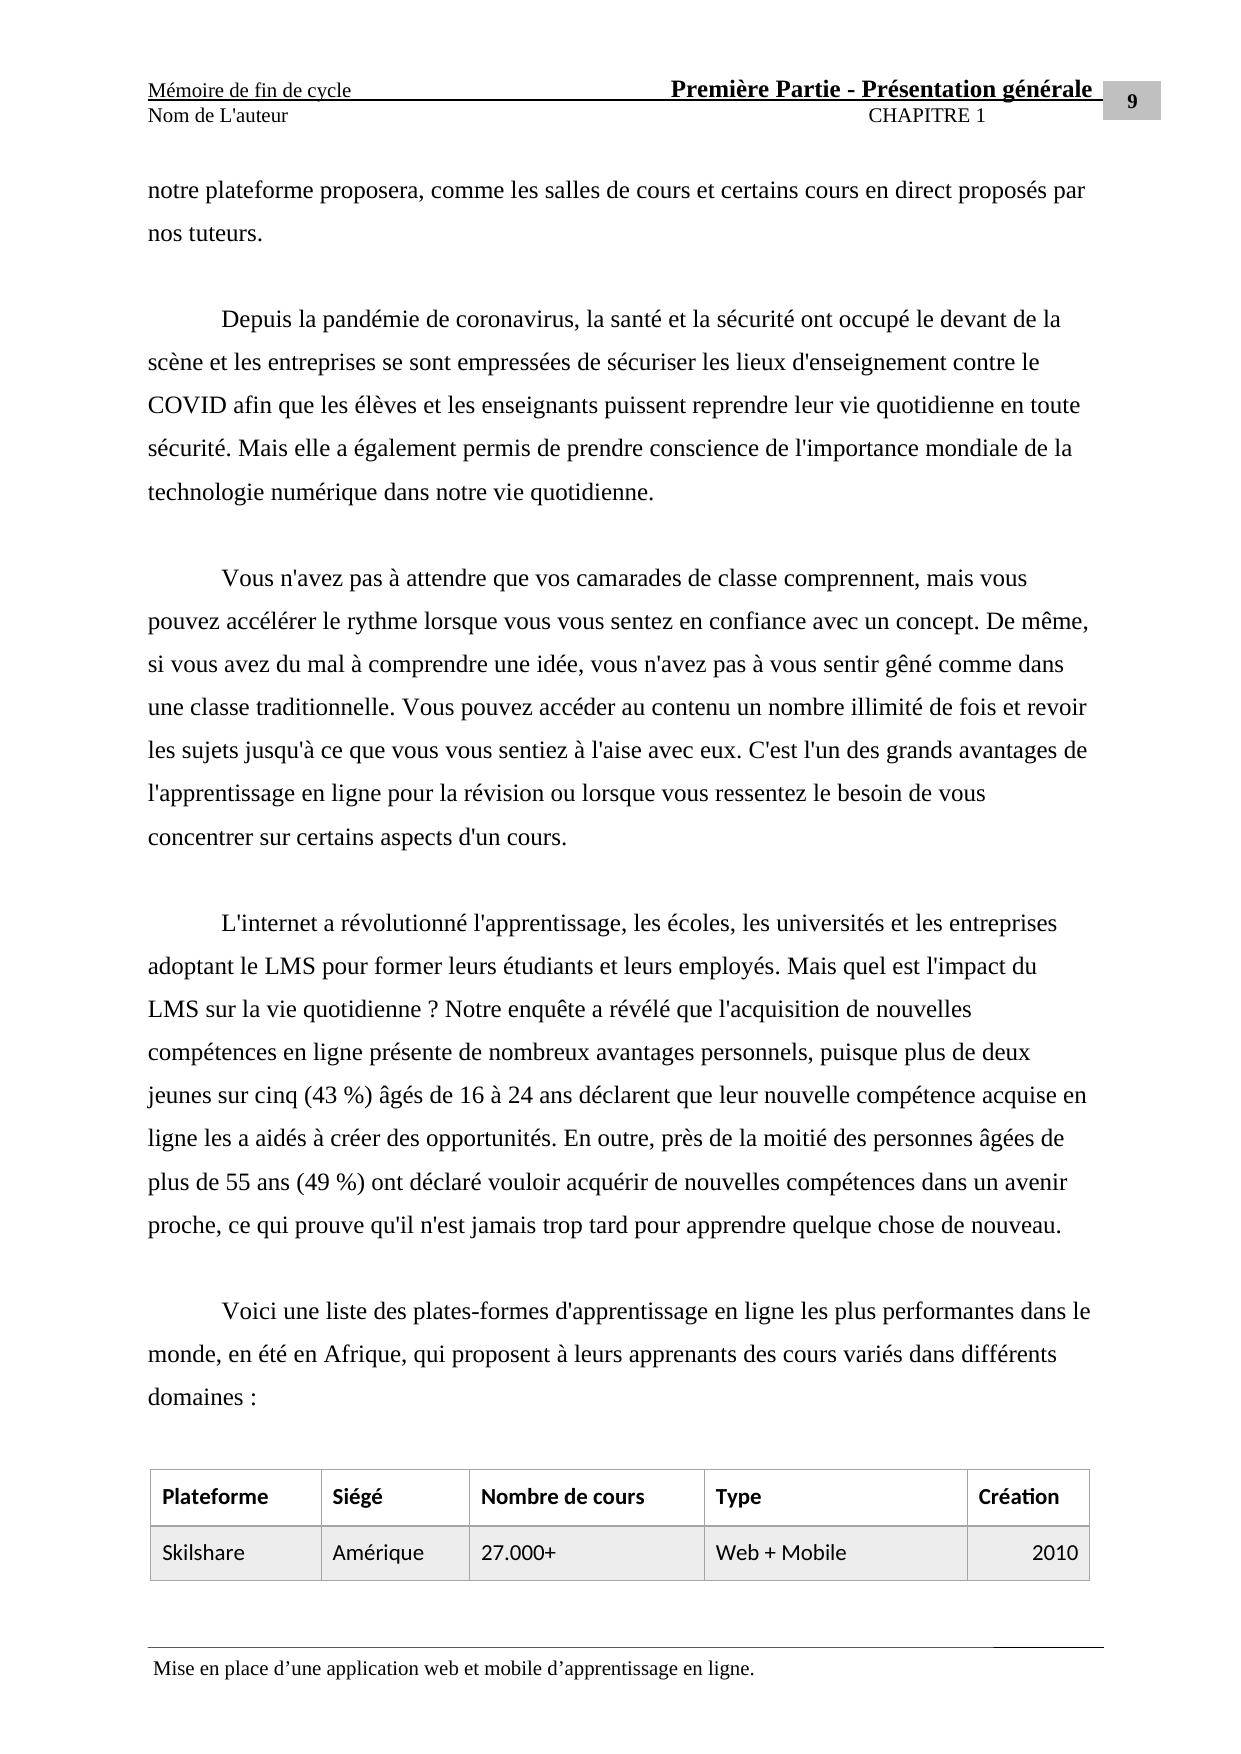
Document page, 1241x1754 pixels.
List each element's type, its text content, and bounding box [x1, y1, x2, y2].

table_header Nombre de cours [470, 1470, 704, 1524]
table_cell 27.000+ [470, 1527, 704, 1580]
table_header Plateforme [151, 1470, 321, 1524]
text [148, 175, 1092, 247]
table_header Siégé [322, 1470, 469, 1524]
text Voici une liste des plates-formes d'apprentissage en ligne les plus performantes dans le monde, en été en Afrique, qui proposent à leurs apprenants des cours variés dans différents domaines : [148, 1296, 1092, 1411]
table_header Création [968, 1470, 1089, 1524]
text Vous n'avez pas à attendre que vos camarades de classe comprennent, mais vous pouvez accélérer le rythme lorsque vous vous sentez en confiance avec un concept. De même, si vous avez du mal à comprendre une idée, vous n'avez pas à vous sentir gêné comme dans une classe traditionnelle. Vous pouvez accéder au contenu un nombre illimité de fois et revoir les sujets jusqu'à ce que vous vous sentiez à l'aise avec eux. C'est l'un des grands avantages de l'apprentissage en ligne pour la révision ou lorsque vous ressentez le besoin de vous concentrer sur certains aspects d'un cours. [148, 563, 1092, 850]
table_header Type [705, 1470, 967, 1524]
table_cell Web + Mobile [705, 1527, 967, 1580]
table_cell Amérique [322, 1527, 469, 1580]
table_cell Skilshare [151, 1527, 321, 1580]
table_cell 2010 [968, 1527, 1089, 1580]
text L'internet a révolutionné l'apprentissage, les écoles, les universités et les entreprises adoptant le LMS pour former leurs étudiants et leurs employés. Mais quel est l'impact du LMS sur la vie quotidienne ? Notre enquête a révélé que l'acquisition de nouvelles compétences en ligne présente de nombreux avantages personnels, puisque plus de deux jeunes sur cinq (43 %) âgés de 16 à 24 ans déclarent que leur nouvelle compétence acquise en ligne les a aidés à créer des opportunités. En outre, près de la moitié des personnes âgées de plus de 55 ans (49 %) ont déclaré vouloir acquérir de nouvelles compétences dans un avenir proche, ce qui prouve qu'il n'est jamais trop tard pour apprendre quelque chose de nouveau. [148, 908, 1092, 1238]
text Depuis la pandémie de coronavirus, la santé et la sécurité ont occupé le devant de la scène et les entreprises se sont empressées de sécuriser les lieux d'enseignement contre le COVID afin que les élèves et les enseignants puissent reprendre leur vie quotidienne en toute sécurité. Mais elle a également permis de prendre conscience de l'importance mondiale de la technologie numérique dans notre vie quotidienne. [148, 304, 1092, 505]
